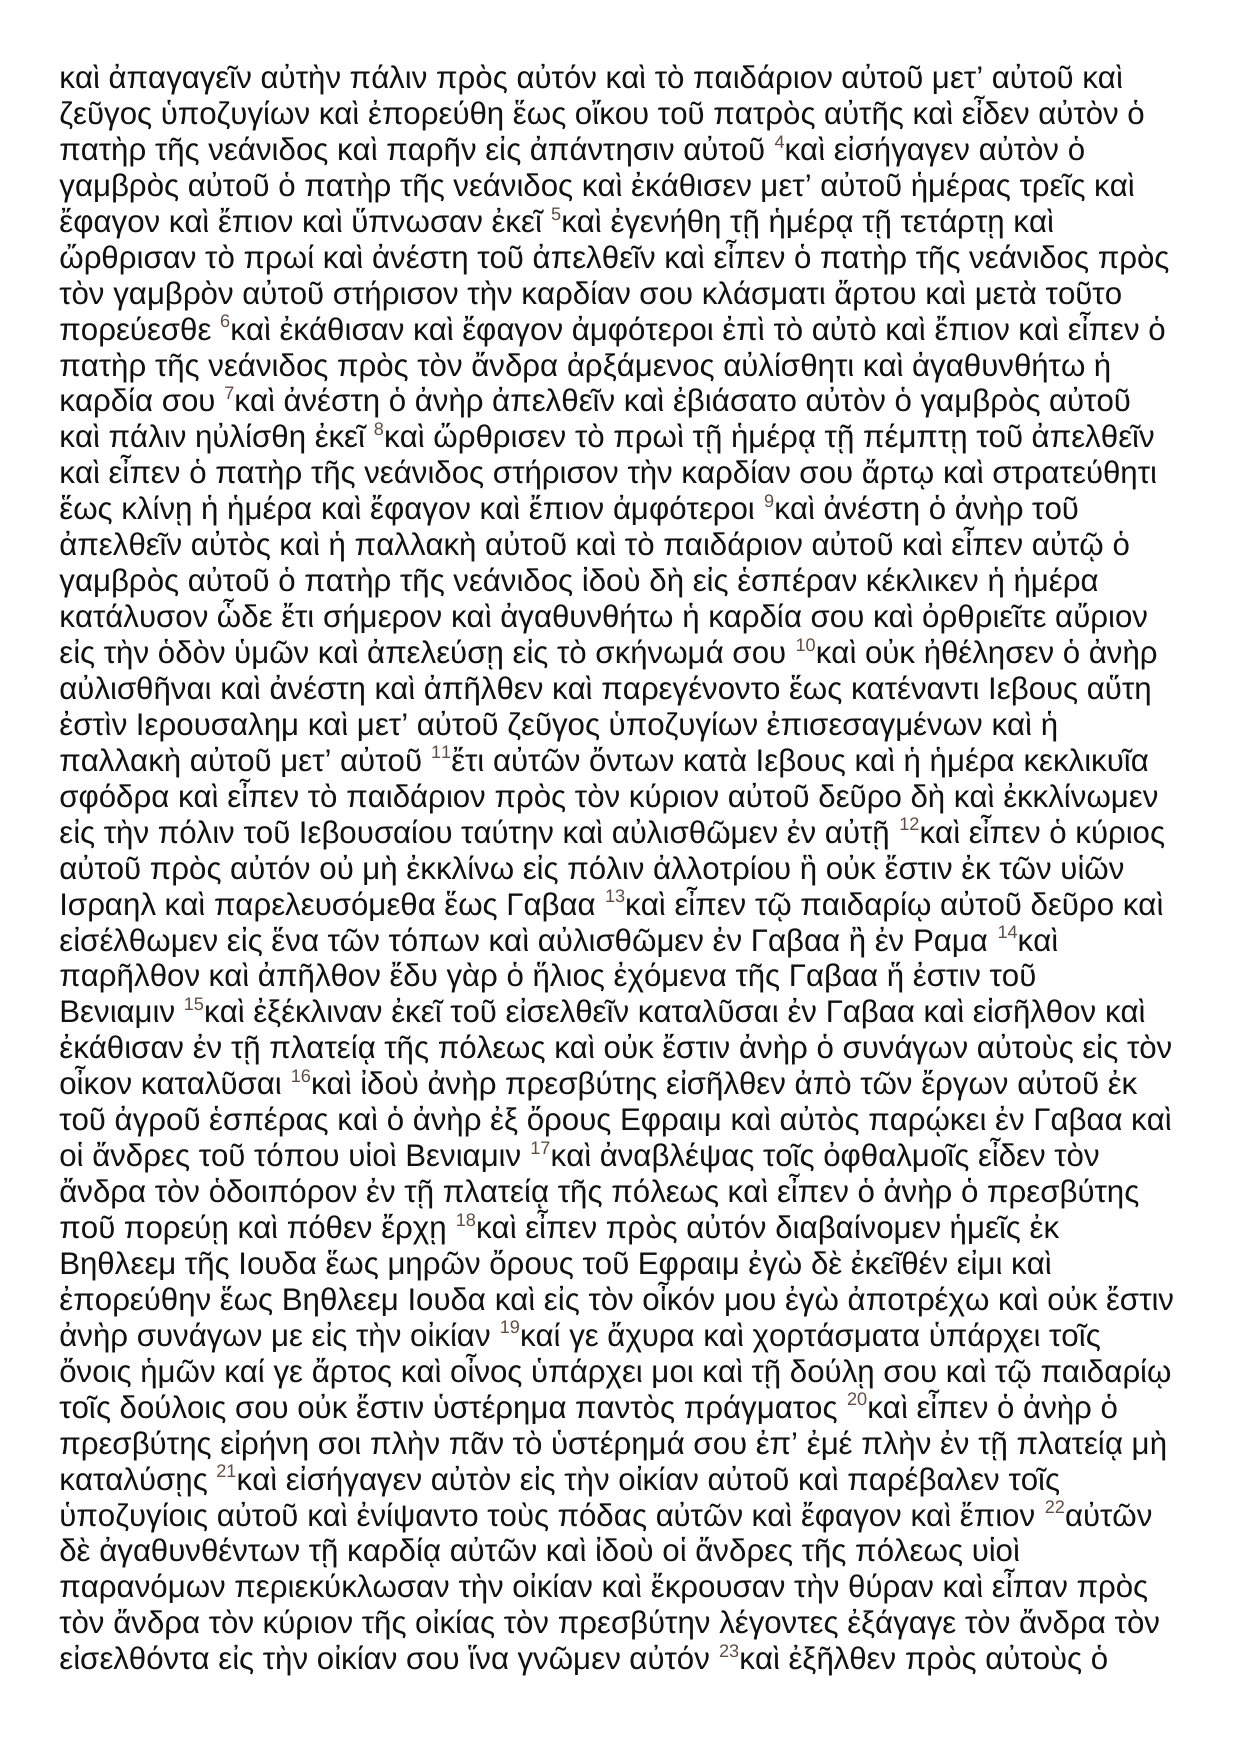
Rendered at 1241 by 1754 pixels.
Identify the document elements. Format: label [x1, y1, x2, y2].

text [59, 59, 1181, 1676]
